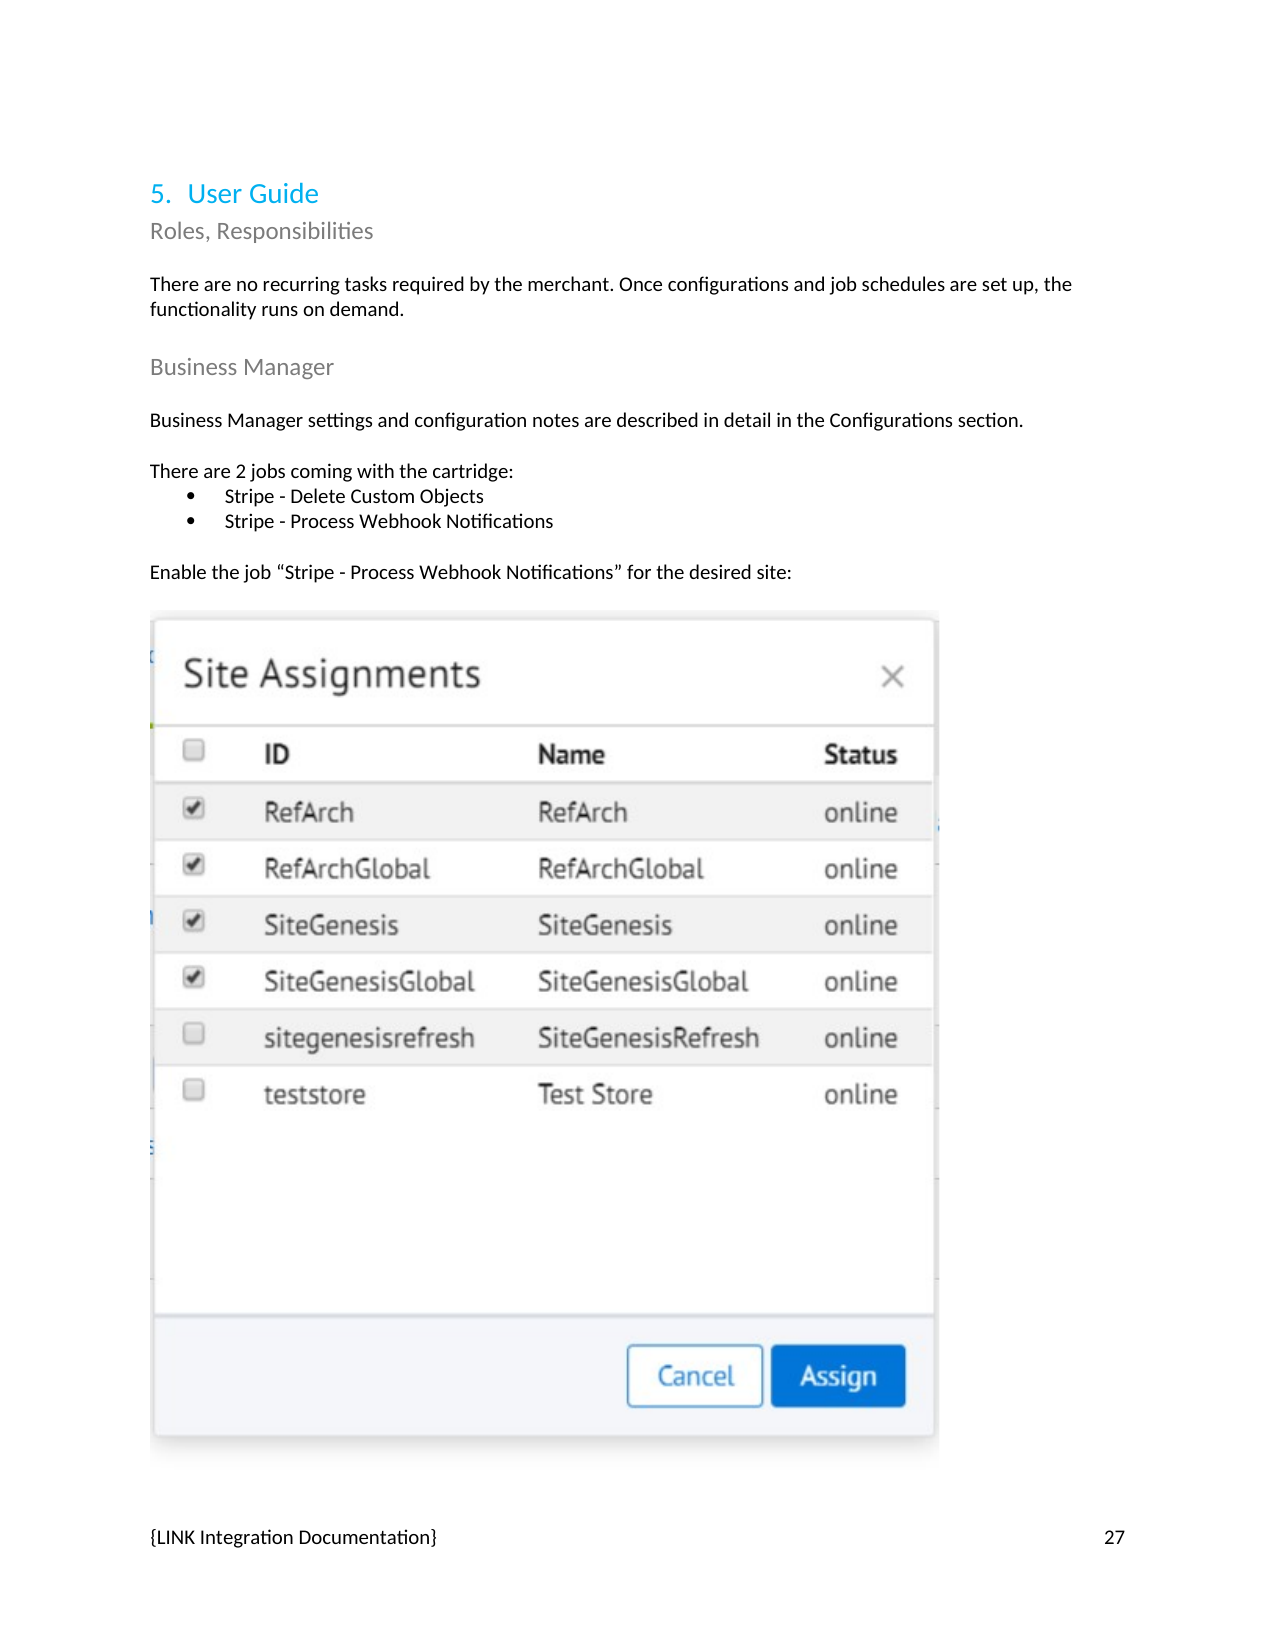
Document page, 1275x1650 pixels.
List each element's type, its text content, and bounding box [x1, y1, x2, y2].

list Stripe - Process Webhook Notifications [187, 509, 1125, 534]
text There are 2 jobs coming with the cartridge: [149, 458, 1125, 483]
text There are no recurring tasks required by the merchant. Once configurations and job schedules are set up, the functionality runs on demand. [150, 271, 1125, 322]
subtitle Business Manager [150, 351, 1125, 382]
subtitle User Guide [150, 175, 1125, 211]
subtitle Roles, Responsibilities [150, 215, 1125, 245]
list Stripe - Delete Custom Objects [187, 483, 1125, 509]
picture [150, 610, 940, 1471]
text Business Manager settings and configuration notes are described in detail in the Configurations section. [149, 407, 1125, 432]
text Enable the job “Stripe - Process Webhook Notifications” for the desired site: [149, 559, 1125, 585]
